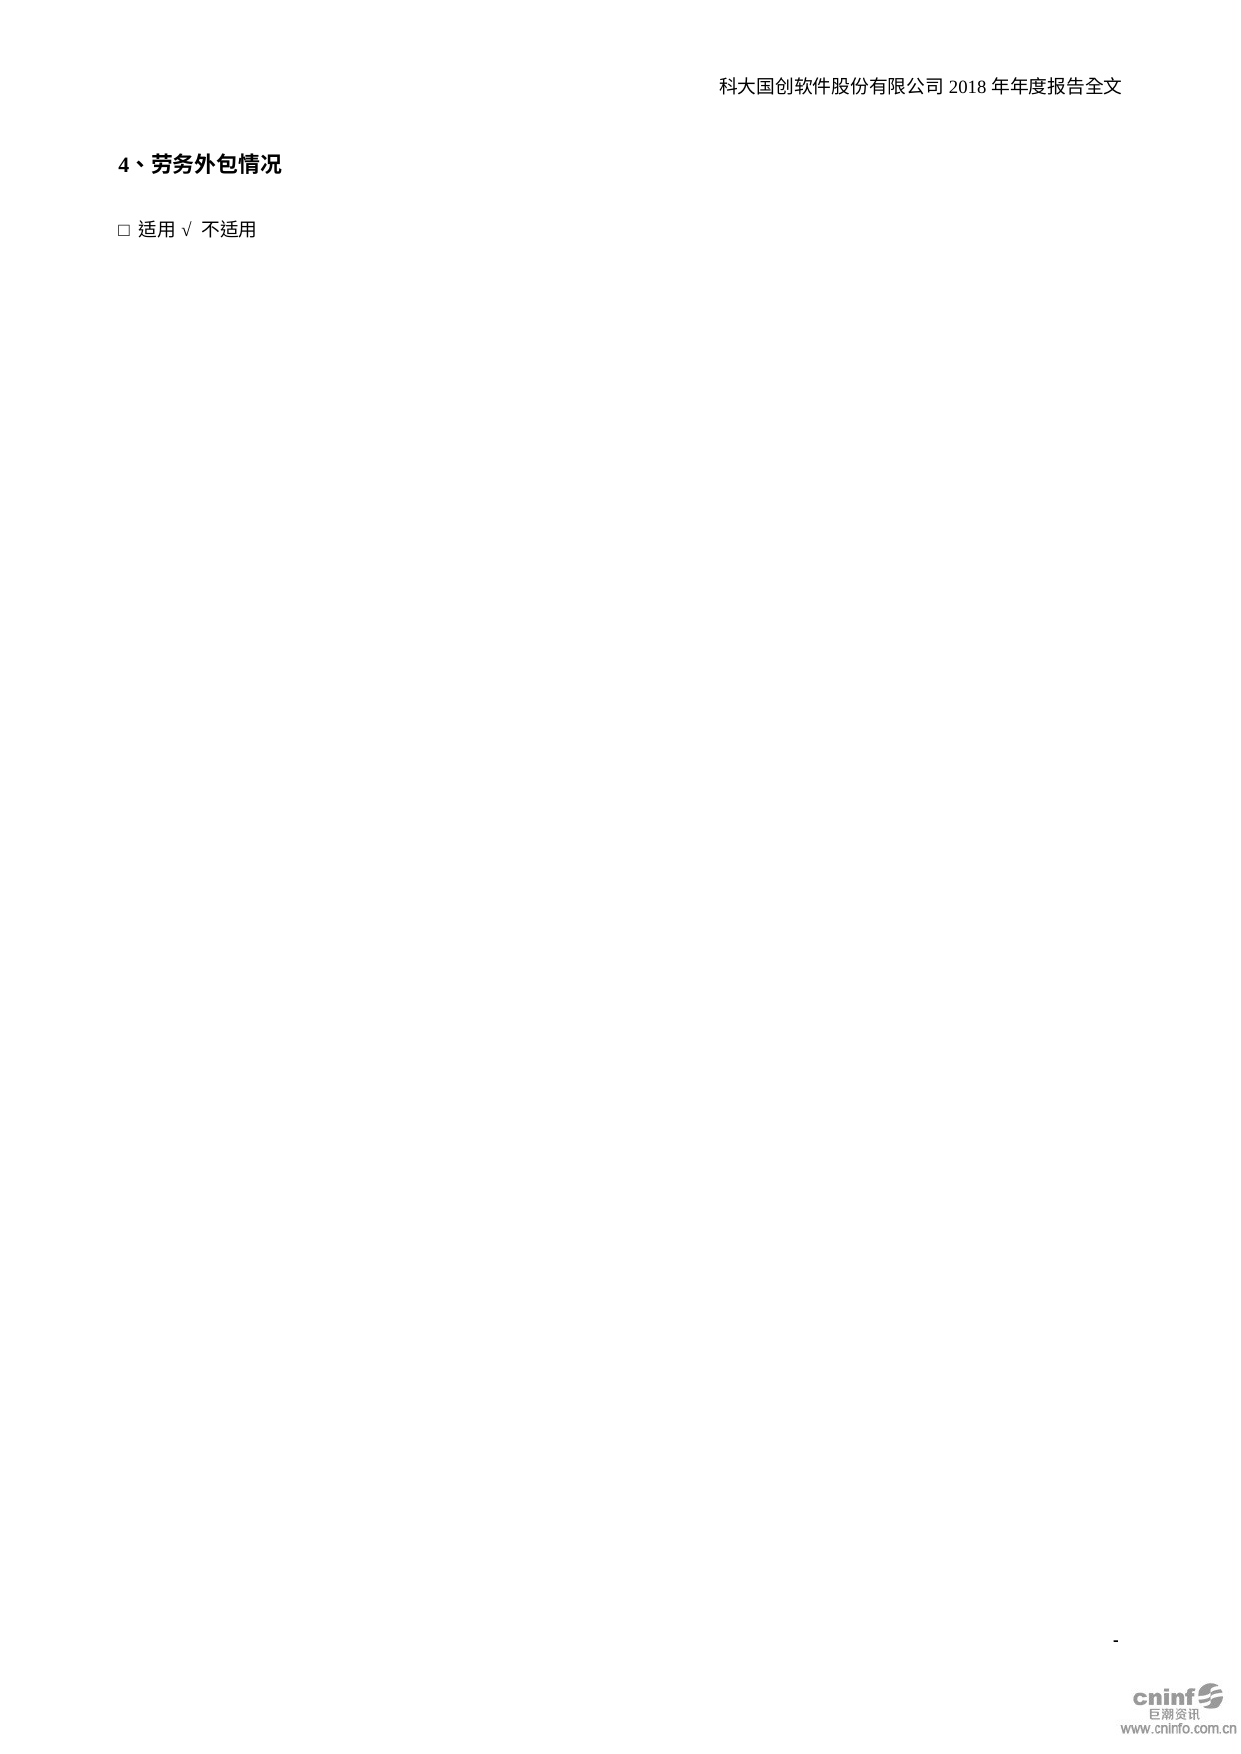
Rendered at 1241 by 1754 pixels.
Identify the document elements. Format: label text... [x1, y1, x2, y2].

text □ 适用 √ 不适用 [118, 216, 1122, 242]
subtitle 4、劳务外包情况 [118, 149, 1122, 179]
picture [1115, 1680, 1240, 1737]
